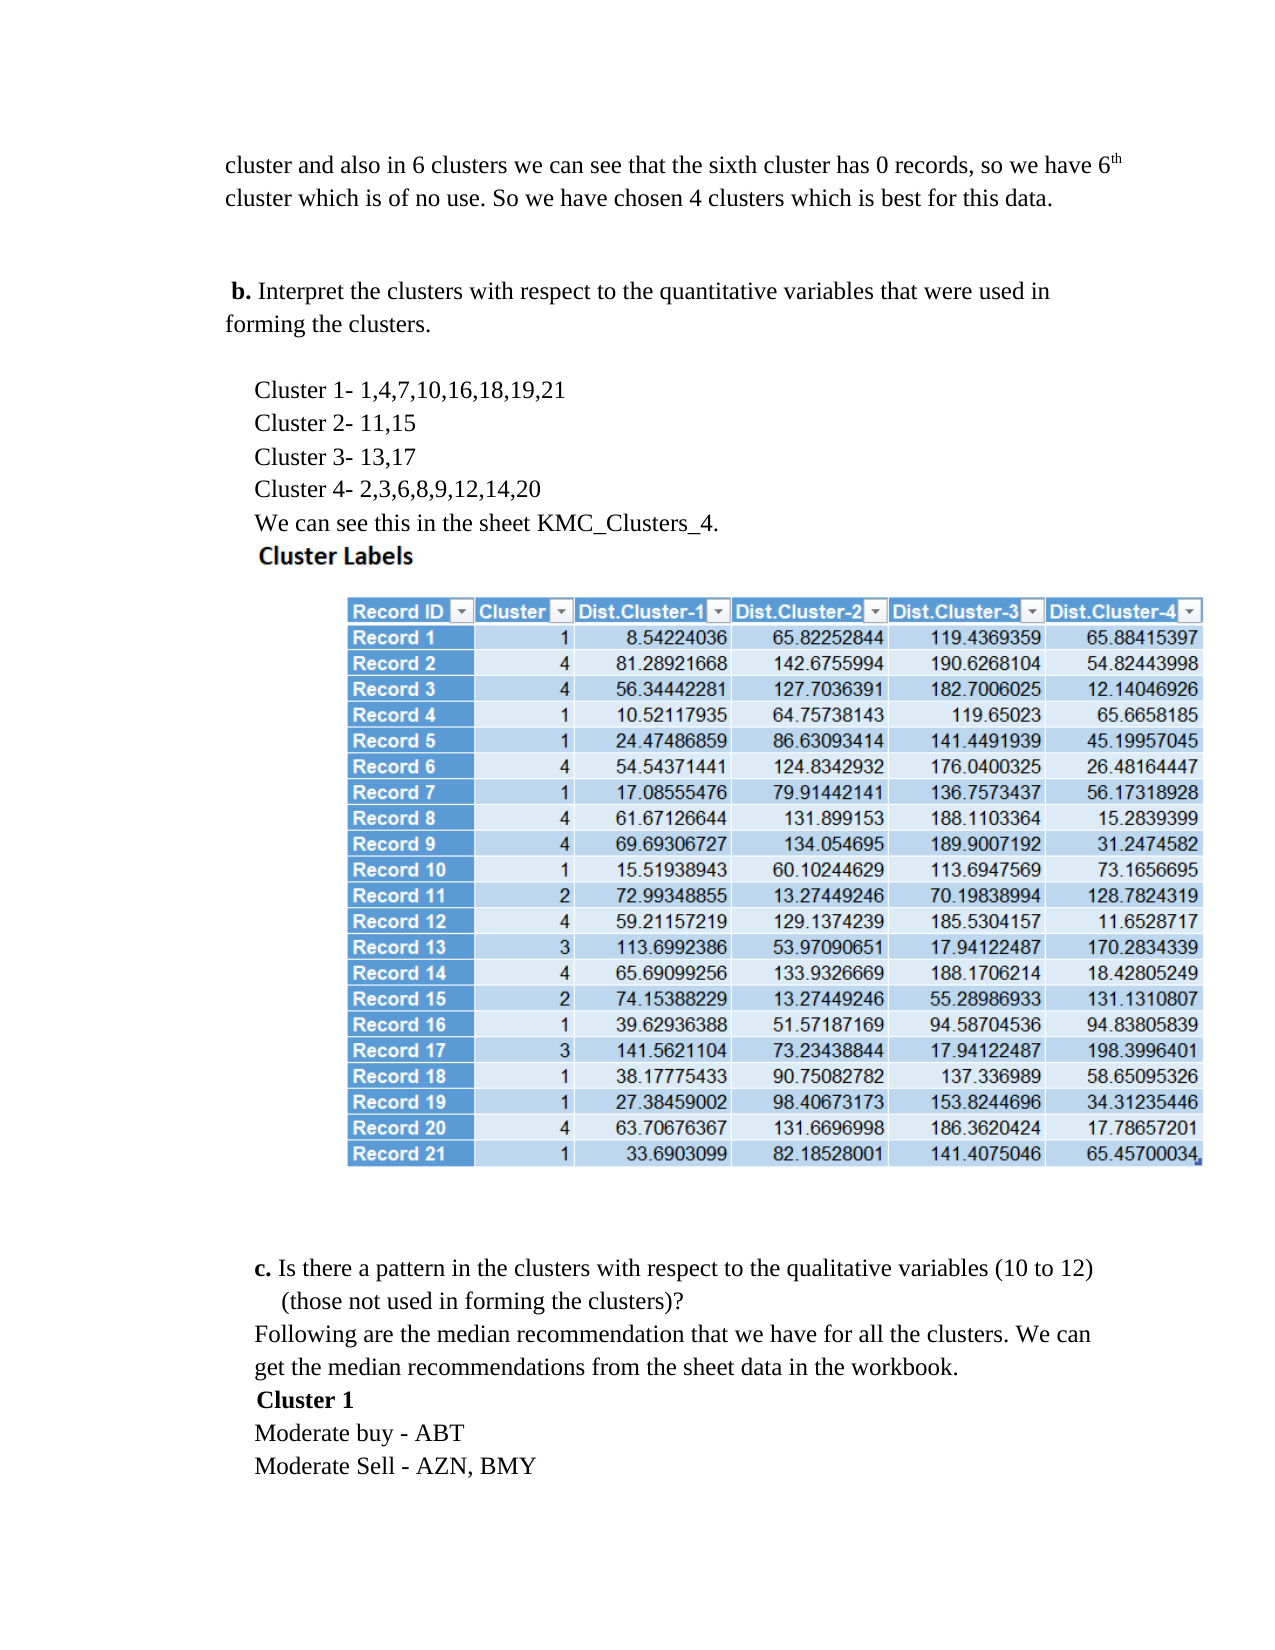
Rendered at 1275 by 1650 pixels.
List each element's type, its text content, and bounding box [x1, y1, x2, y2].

text Following are the median recommendation that we have for all the clusters. We can get the median recommendations from the sheet data in the workbook. [254, 1319, 1125, 1381]
text Cluster 4- 2,3,6,8,9,12,14,20 [254, 474, 1125, 503]
text We can see this in the sheet KMC_Clusters_4. [254, 508, 1125, 536]
text Moderate buy - ABT [254, 1418, 1125, 1447]
text Cluster 2- 11,15 [254, 408, 1125, 437]
text Cluster 1- 1,4,7,10,16,18,19,21 [254, 376, 1125, 404]
picture [254, 540, 1230, 1184]
text Cluster 1 [150, 1385, 1125, 1414]
text c. Is there a pattern in the clusters with respect to the qualitative variables (10 to 12) (those not used in forming the clusters)? [254, 1253, 1125, 1315]
text Cluster 3- 13,17 [254, 442, 1125, 470]
text Moderate Sell - AZN, BMY [254, 1451, 1125, 1480]
text b. Interpret the clusters with respect to the quantitative variables that were used in forming the clusters. [225, 276, 1125, 338]
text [225, 150, 1125, 212]
